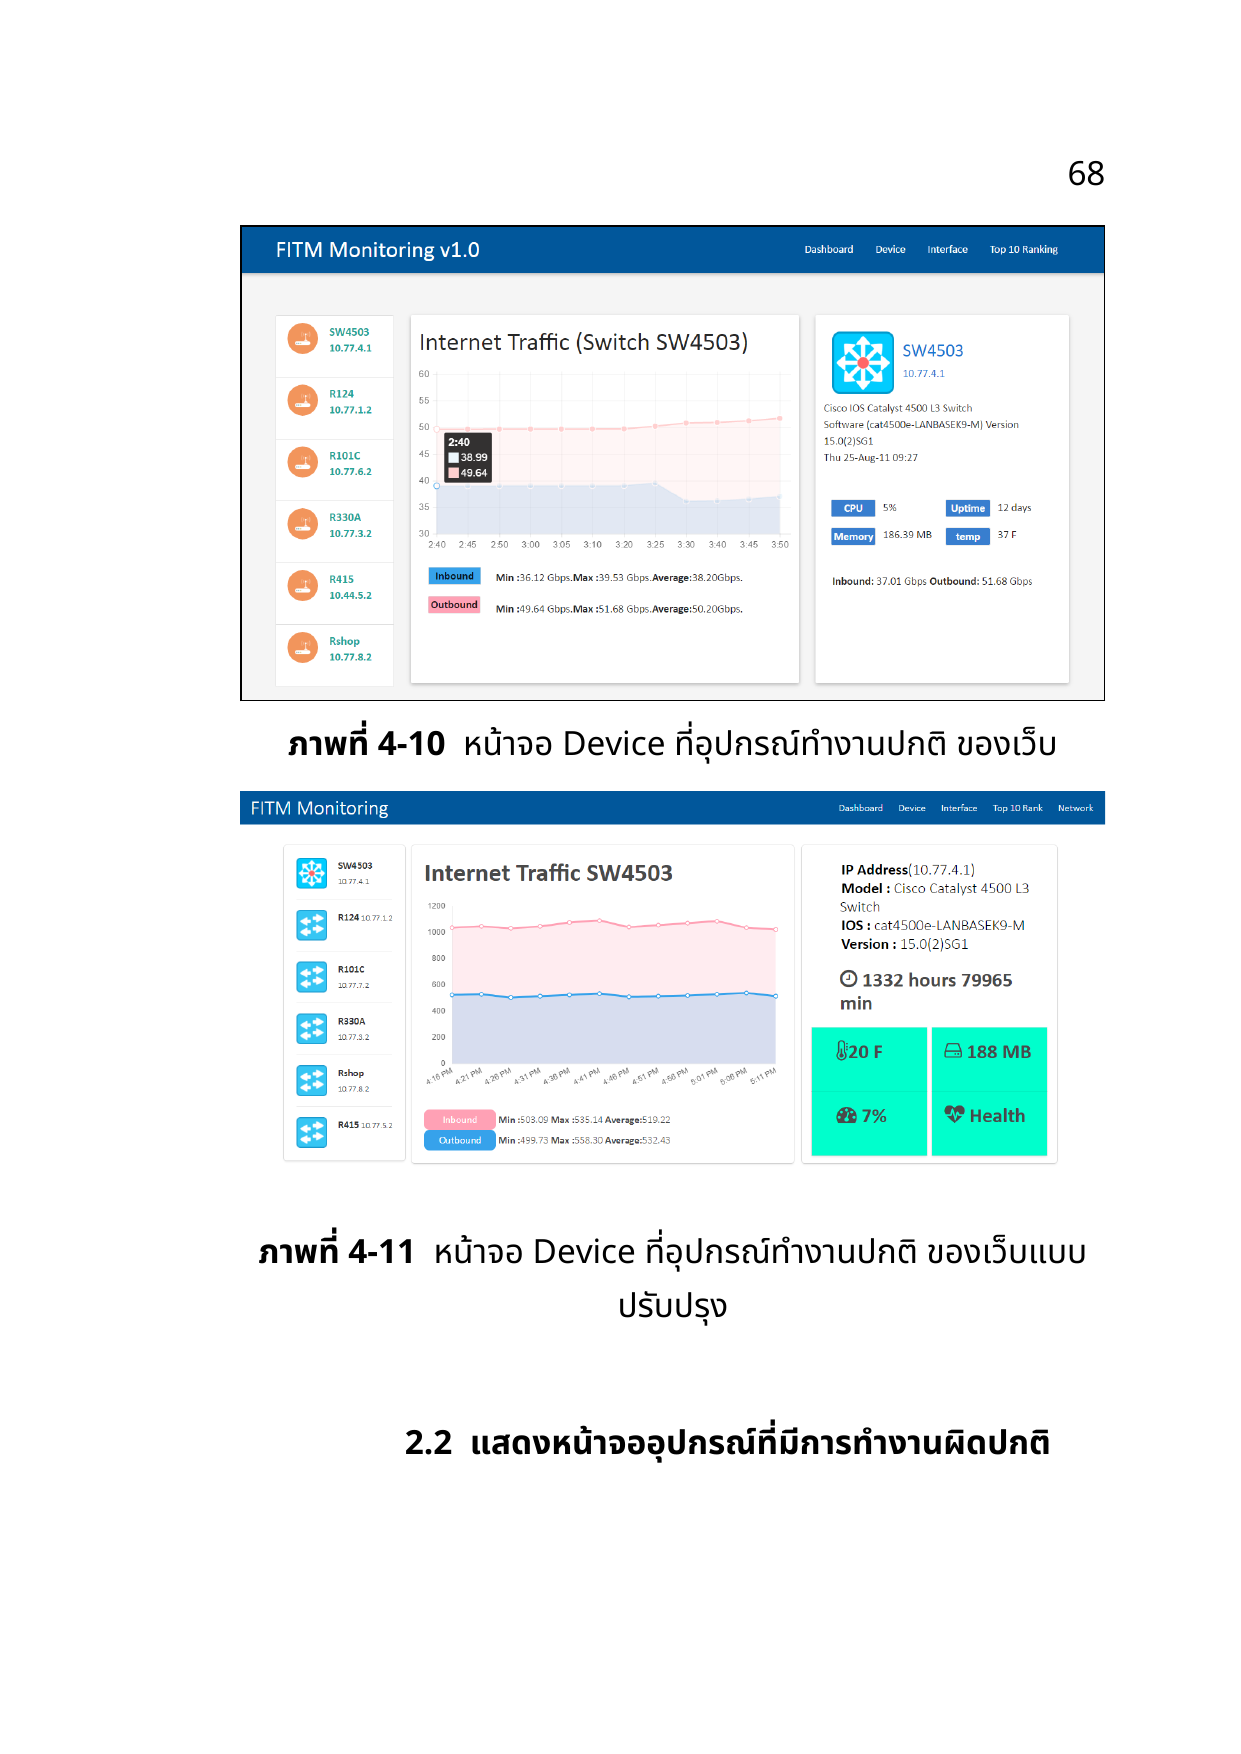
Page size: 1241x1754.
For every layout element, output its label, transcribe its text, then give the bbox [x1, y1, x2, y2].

text ภาพที่ 4-11 หน้าจอ Device ที่อุปกรณ์ทำงานปกติ ของเว็บแบบปรับปรุง [240, 1227, 1105, 1332]
text 2.2 แสดงหน้าจออุปกรณ์ที่มีการทำงานผิดปกติ [240, 1419, 1105, 1469]
text ภาพที่ 4-10 หน้าจอ Device ที่อุปกรณ์ทำงานปกติ ของเว็บ [240, 720, 1105, 771]
